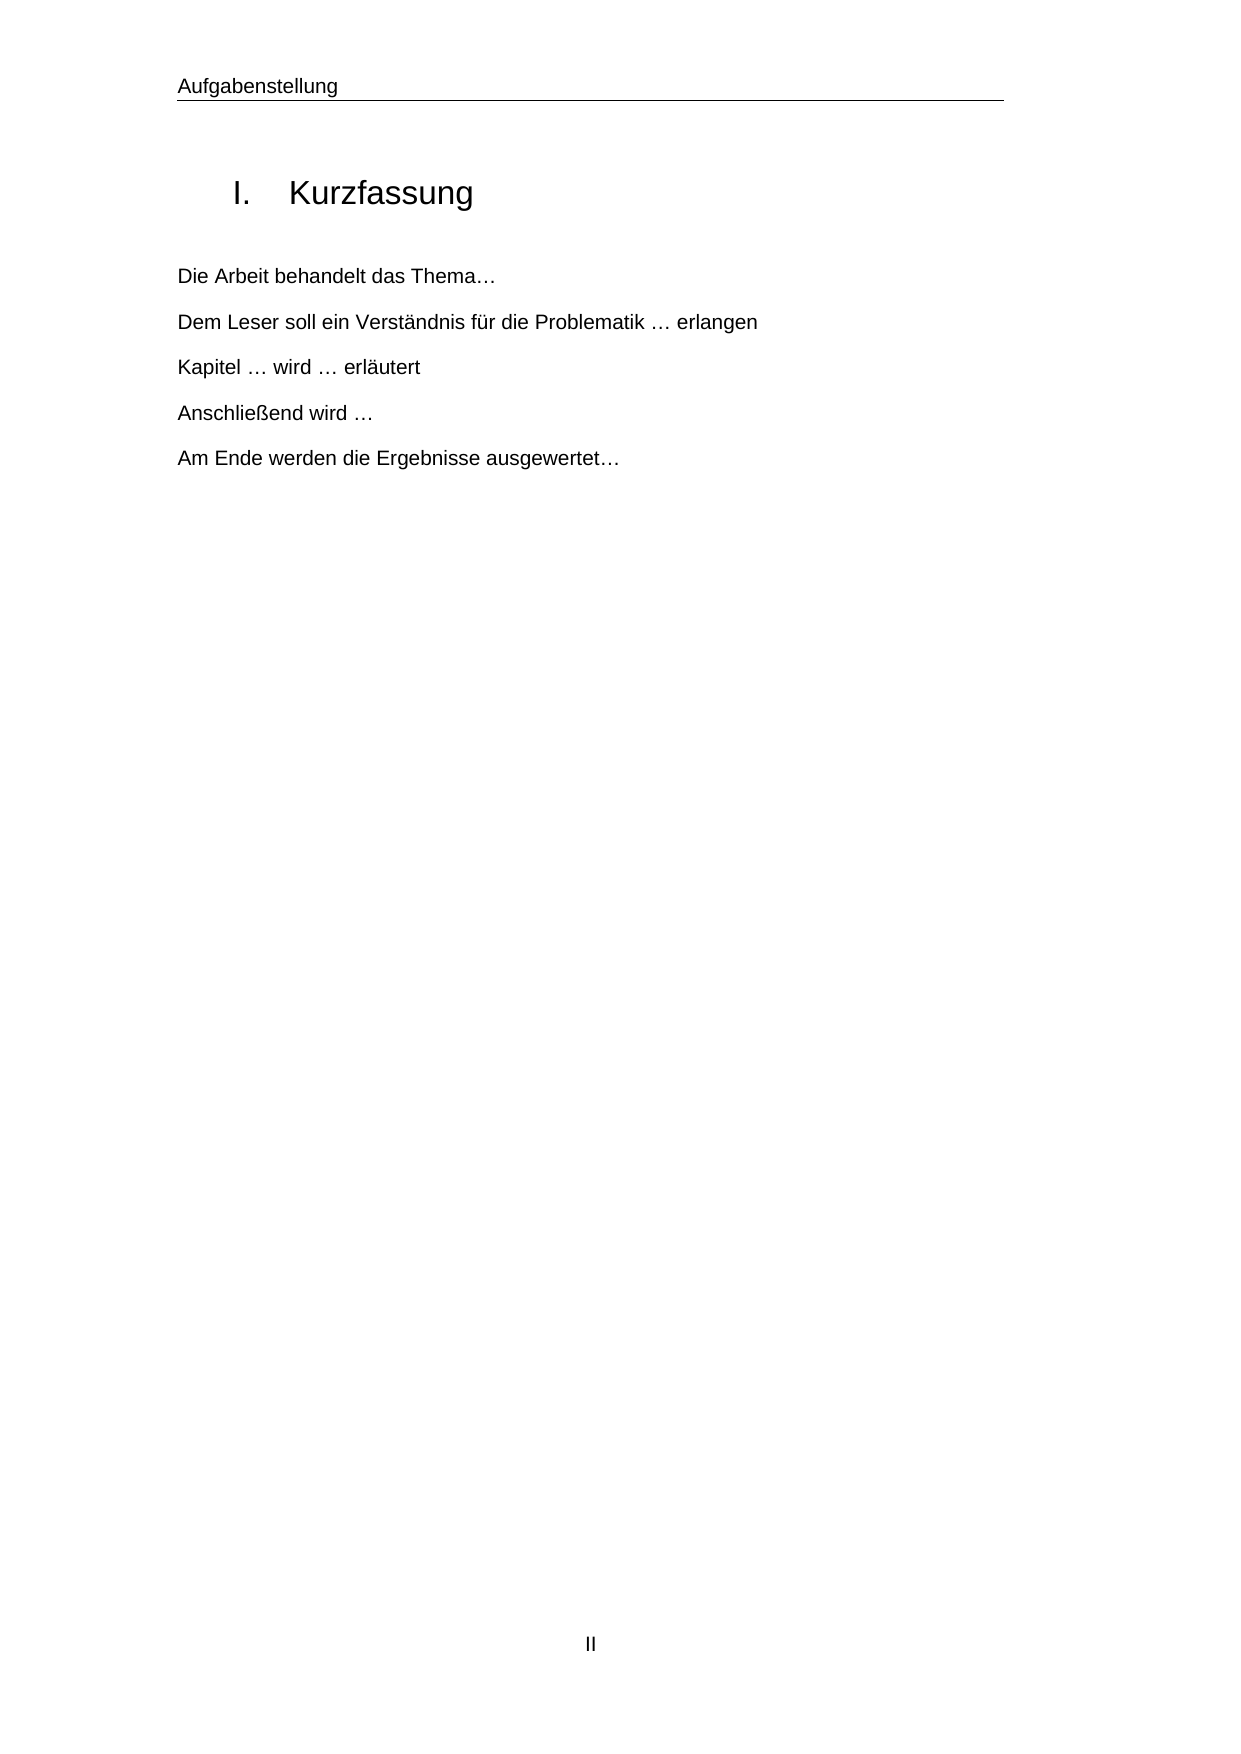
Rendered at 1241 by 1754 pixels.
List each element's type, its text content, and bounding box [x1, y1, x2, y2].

text Kurzfassung [251, 173, 1004, 211]
text Am Ende werden die Ergebnisse ausgewertet… [177, 446, 1004, 470]
text Dem Leser soll ein Verständnis für die Problematik … erlangen [177, 309, 1004, 333]
text Kapitel … wird … erläutert [177, 355, 1004, 379]
text Die Arbeit behandelt das Thema… [177, 264, 1004, 288]
text Anschließend wird … [177, 400, 1004, 424]
